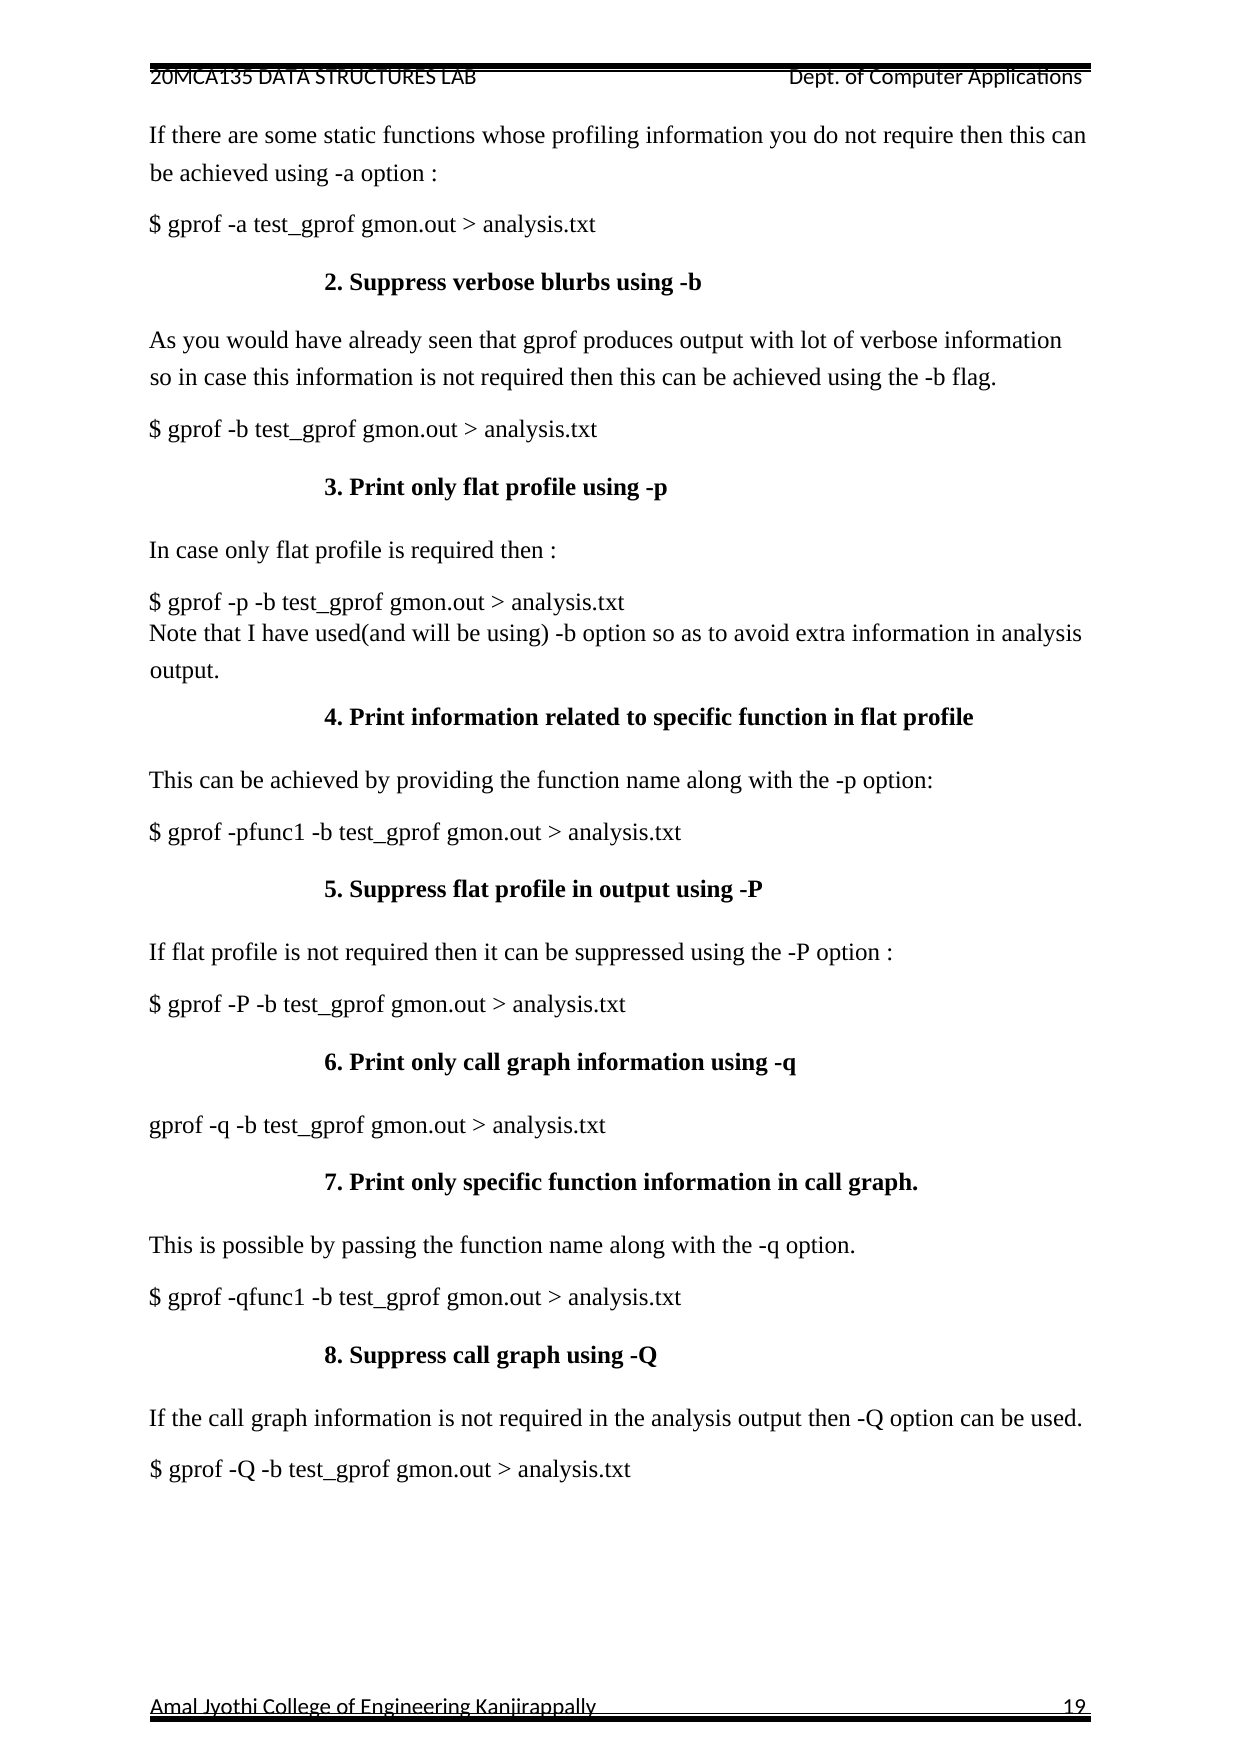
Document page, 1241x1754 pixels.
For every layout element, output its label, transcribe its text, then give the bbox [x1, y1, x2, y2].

list Suppress verbose blurbs using -b [324, 267, 1088, 296]
text This can be achieved by providing the function name along with the -p option: [148, 765, 1087, 794]
text $ gprof -qfunc1 -b test_gprof gmon.out > analysis.txt [148, 1282, 1087, 1311]
list Print only flat profile using -p [324, 472, 1088, 501]
text This is possible by passing the function name along with the -q option. [148, 1230, 1087, 1259]
text gprof -q -b test_gprof gmon.out > analysis.txt [148, 1110, 1087, 1138]
text Note that I have used(and will be using) -b option so as to avoid extra information in analysis output. [148, 618, 1087, 683]
text $ gprof -pfunc1 -b test_gprof gmon.out > analysis.txt [148, 817, 1087, 846]
list Suppress call graph using -Q [324, 1340, 1088, 1368]
list Print only specific function information in call graph. [324, 1167, 1088, 1196]
text $ gprof -b test_gprof gmon.out > analysis.txt [148, 414, 1087, 443]
list Suppress flat profile in output using -P [324, 874, 1088, 903]
text $ gprof -p -b test_gprof gmon.out > analysis.txt [148, 587, 1087, 615]
list Print information related to specific function in flat profile [324, 702, 1088, 731]
list Print only call graph information using -q [324, 1047, 1088, 1076]
text If the call graph information is not required in the analysis output then -Q option can be used. $ gprof -Q -b test_gprof gmon.out > analysis.txt [148, 1403, 1087, 1483]
text In case only flat profile is required then : [148, 535, 1087, 564]
text If flat profile is not required then it can be suppressed using the -P option : [148, 937, 1087, 966]
text As you would have already seen that gprof produces output with lot of verbose information so in case this information is not required then this can be achieved using the -b flag. [148, 325, 1087, 391]
text $ gprof -a test_gprof gmon.out > analysis.txt [148, 209, 1087, 238]
text If there are some static functions whose profiling information you do not require then this can be achieved using -a option : [148, 120, 1087, 186]
text $ gprof -P -b test_gprof gmon.out > analysis.txt [148, 989, 1087, 1018]
